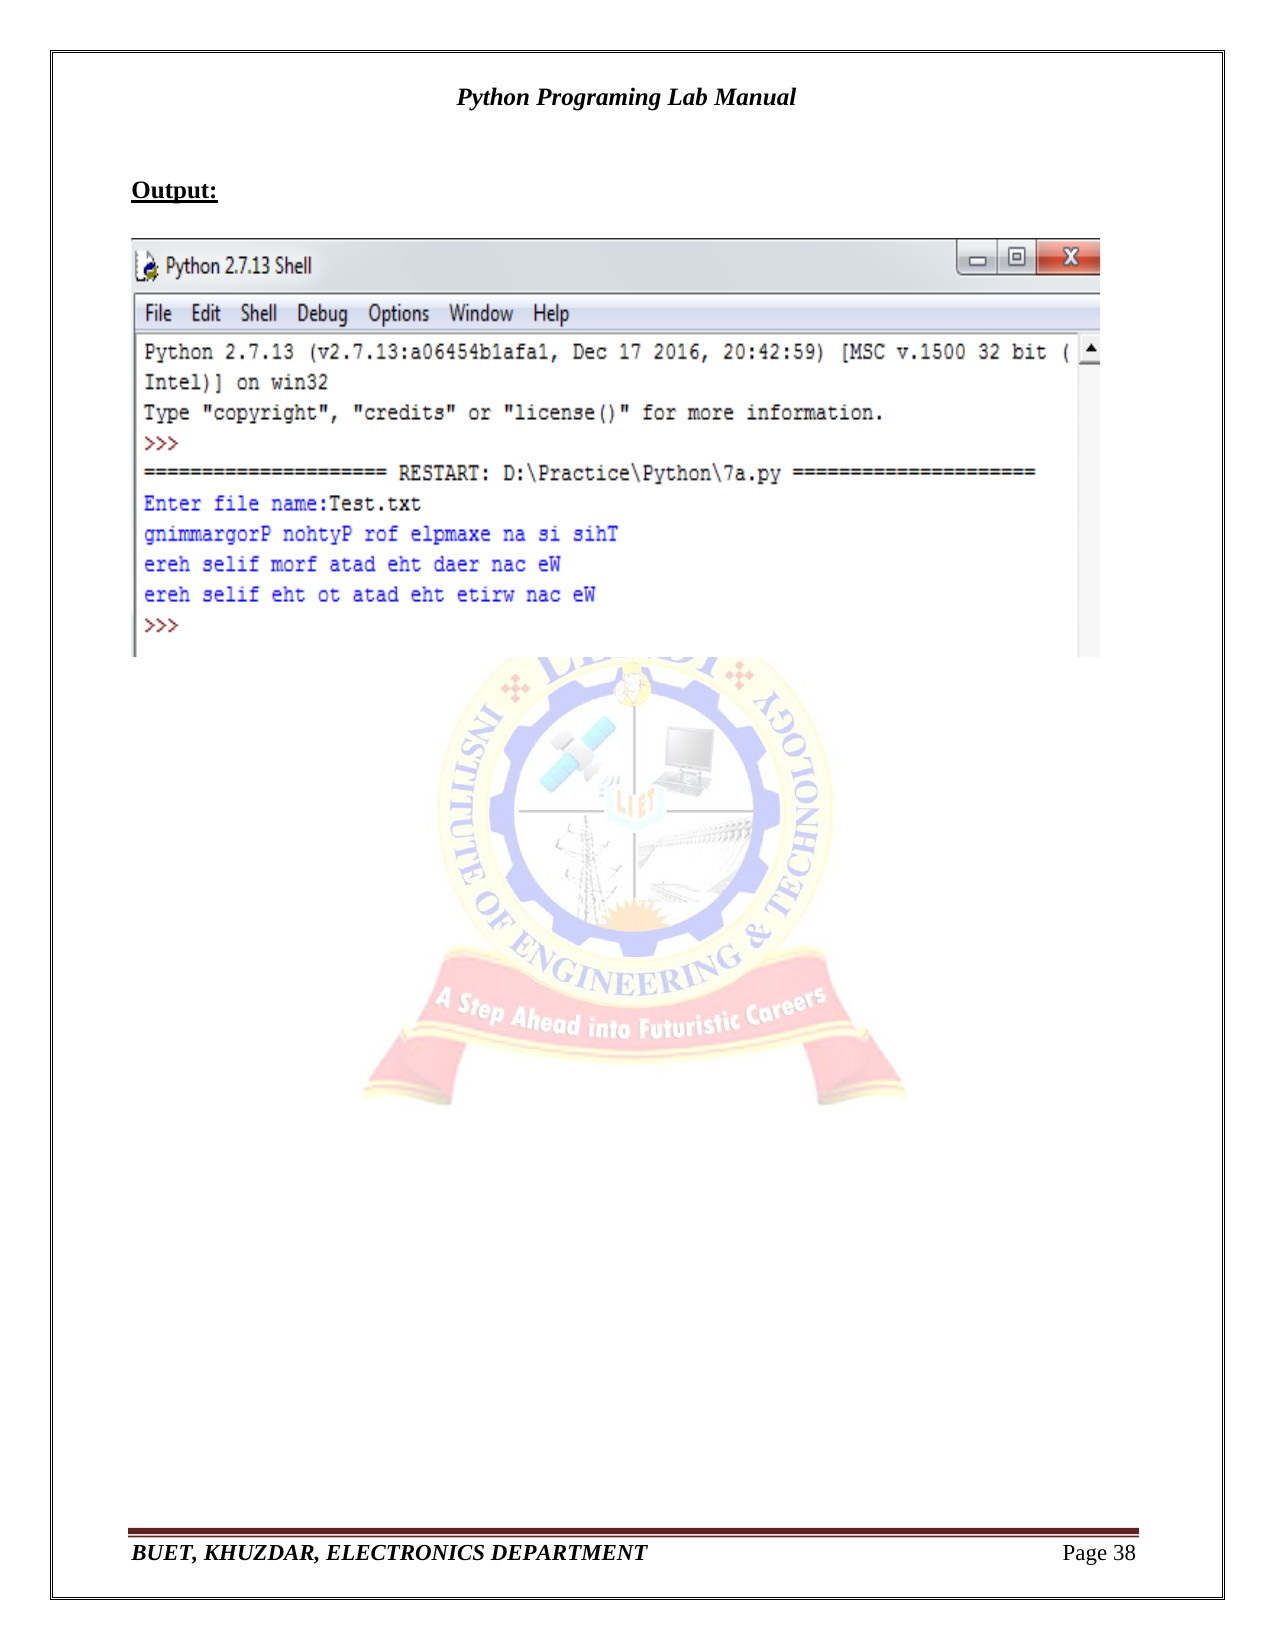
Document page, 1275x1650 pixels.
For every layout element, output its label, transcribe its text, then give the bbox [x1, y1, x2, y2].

text Output: [131, 175, 1150, 203]
picture [131, 238, 1101, 1112]
